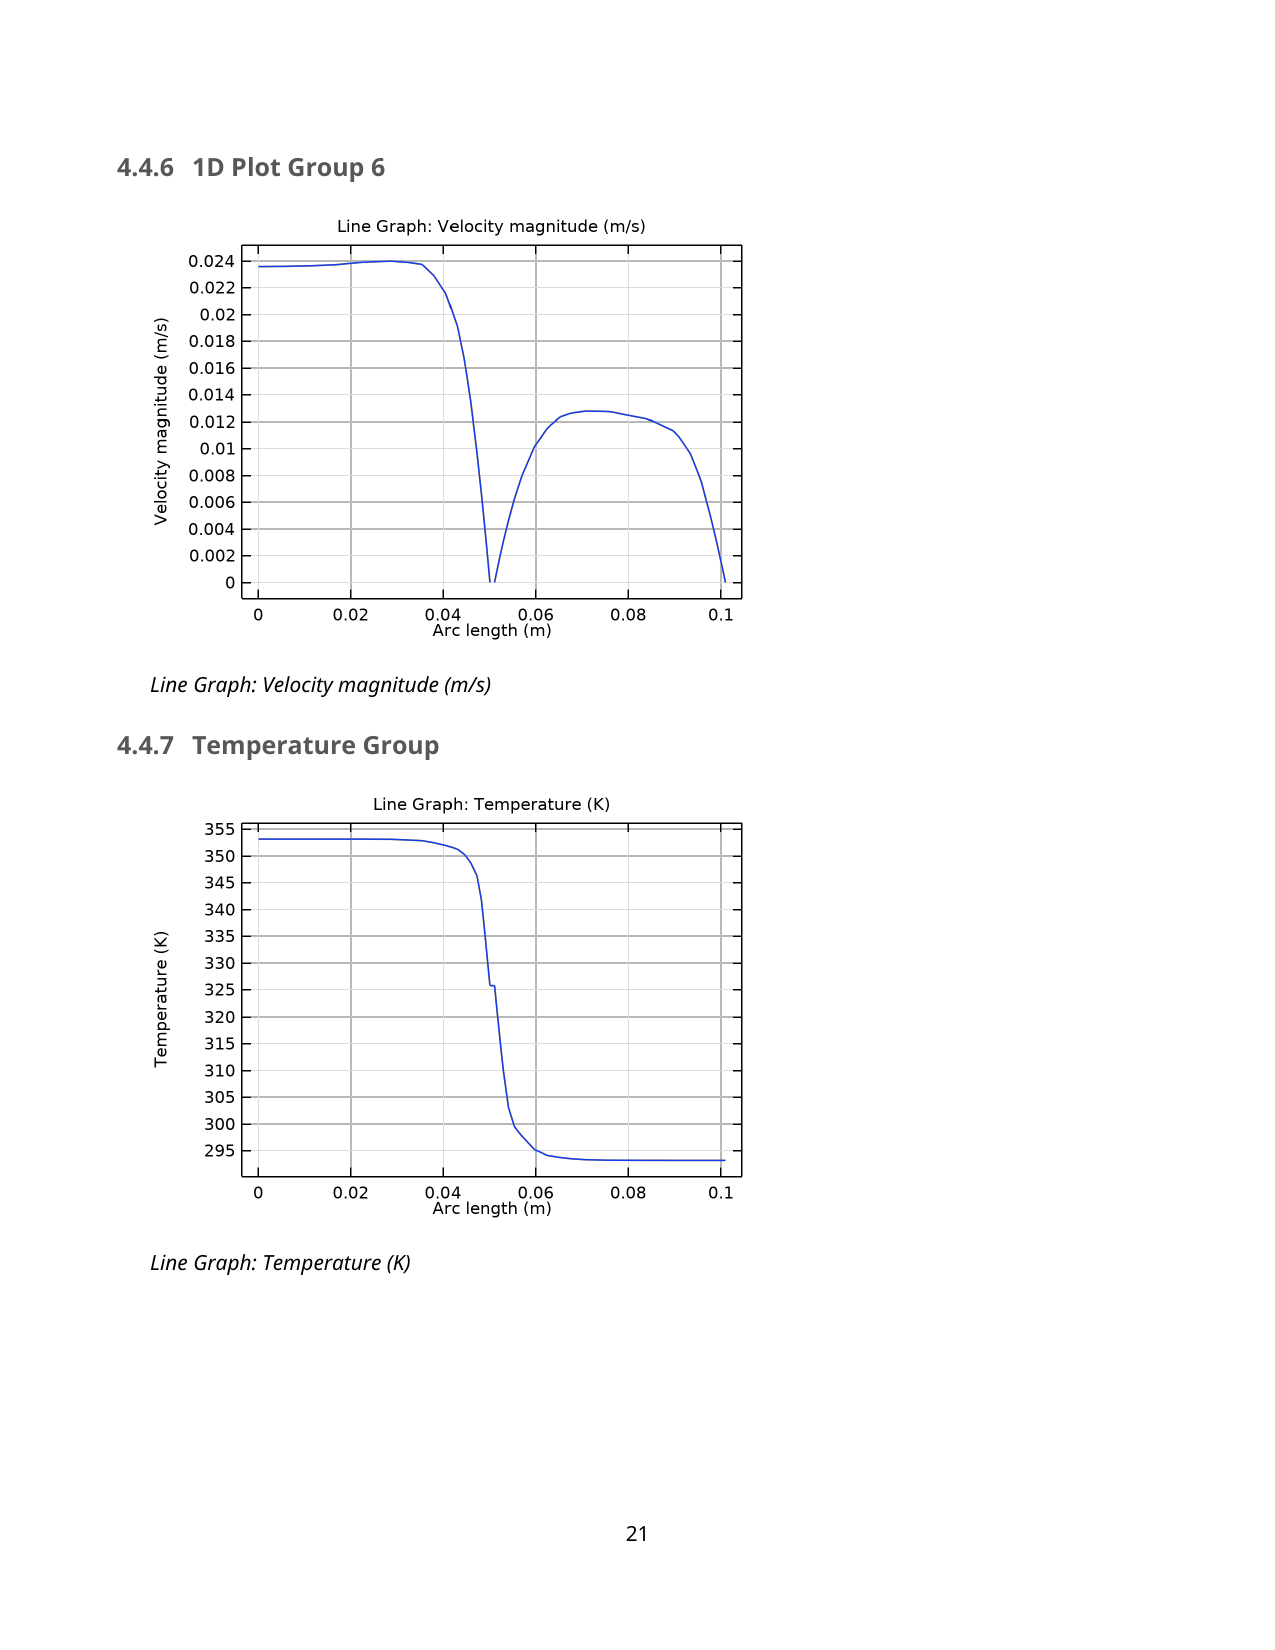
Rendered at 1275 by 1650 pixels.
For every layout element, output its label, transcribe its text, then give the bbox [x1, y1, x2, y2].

picture [150, 773, 750, 1224]
picture [150, 195, 750, 646]
subtitle Temperature Group [117, 728, 1125, 762]
subtitle 1D Plot Group 6 [117, 150, 1125, 184]
text Line Graph: Temperature (K) [150, 1248, 1125, 1277]
text Line Graph: Velocity magnitude (m/s) [150, 670, 1125, 699]
